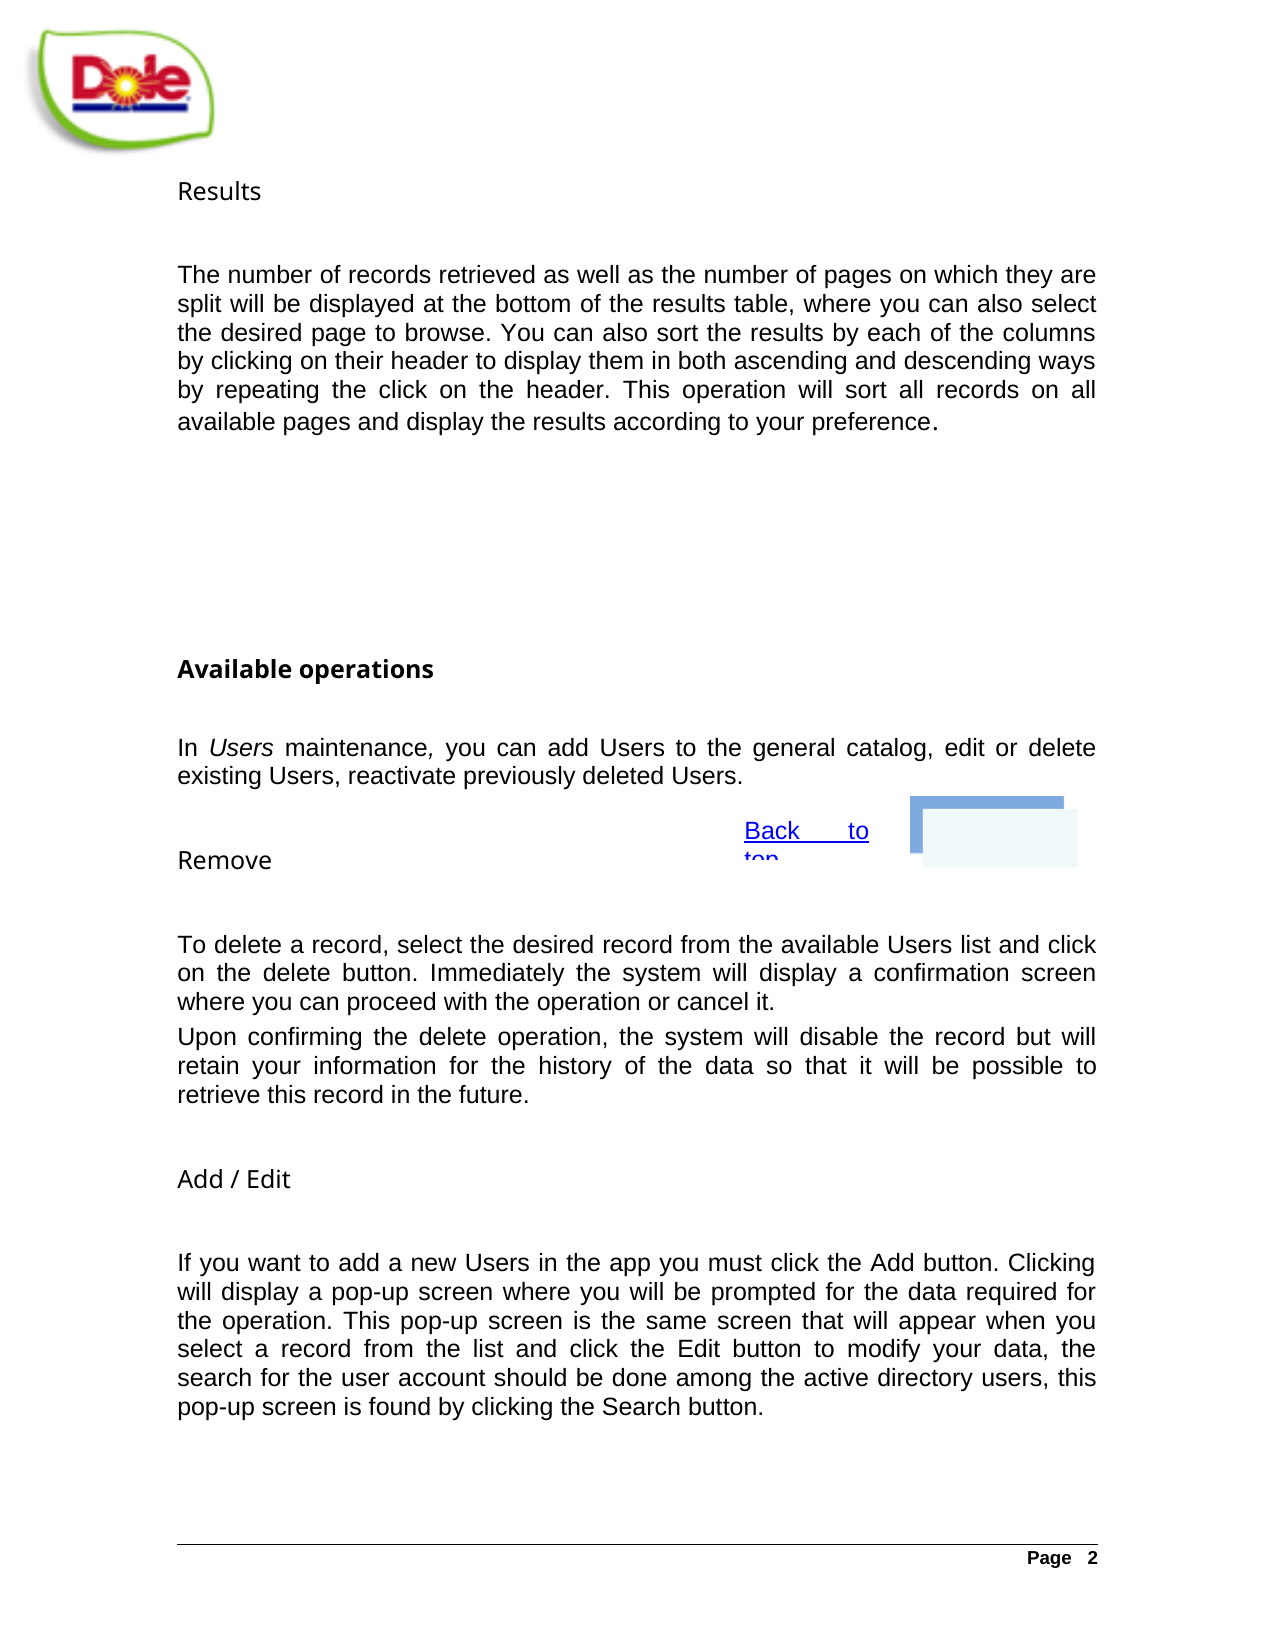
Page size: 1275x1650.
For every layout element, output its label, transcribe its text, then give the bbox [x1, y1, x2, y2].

picture [0, 0, 254, 174]
text If you want to add a new Users in the app you must click the Add button. Clicking will display a pop-up screen where you will be prompted for the data required for the operation. This pop-up screen is the same screen that will appear when you select a record from the list and click the Edit button to modify your data, the search for the user account should be done among the active directory users, this pop-up screen is found by clicking the Search button. [177, 1248, 1098, 1421]
text Upon confirming the delete operation, the system will disable the record but will retain your information for the history of the data so that it will be possible to retrieve this record in the future. [177, 1022, 1098, 1108]
text To delete a record, select the desired record from the available Users list and click on the delete button. Immediately the system will display a confirmation screen where you can proceed with the operation or cancel it. [177, 930, 1098, 1016]
text In Users maintenance, you can add Users to the general catalog, edit or delete existing Users, reactivate previously deleted Users. [177, 732, 1098, 790]
subtitle Remove [177, 843, 1098, 877]
subtitle Add / Edit [177, 1161, 1098, 1195]
subtitle Results [177, 173, 1098, 207]
text The number of records retrieved as well as the number of pages on which they are split will be displayed at the bottom of the results table, where you can also select the desired page to browse. You can also sort the results by each of the columns by clicking on their header to display them in both ascending and descending ways by repeating the click on the header. This operation will sort all records on all available pages and display the results according to your preference. [177, 260, 1098, 438]
subtitle Available operations [177, 652, 1098, 686]
